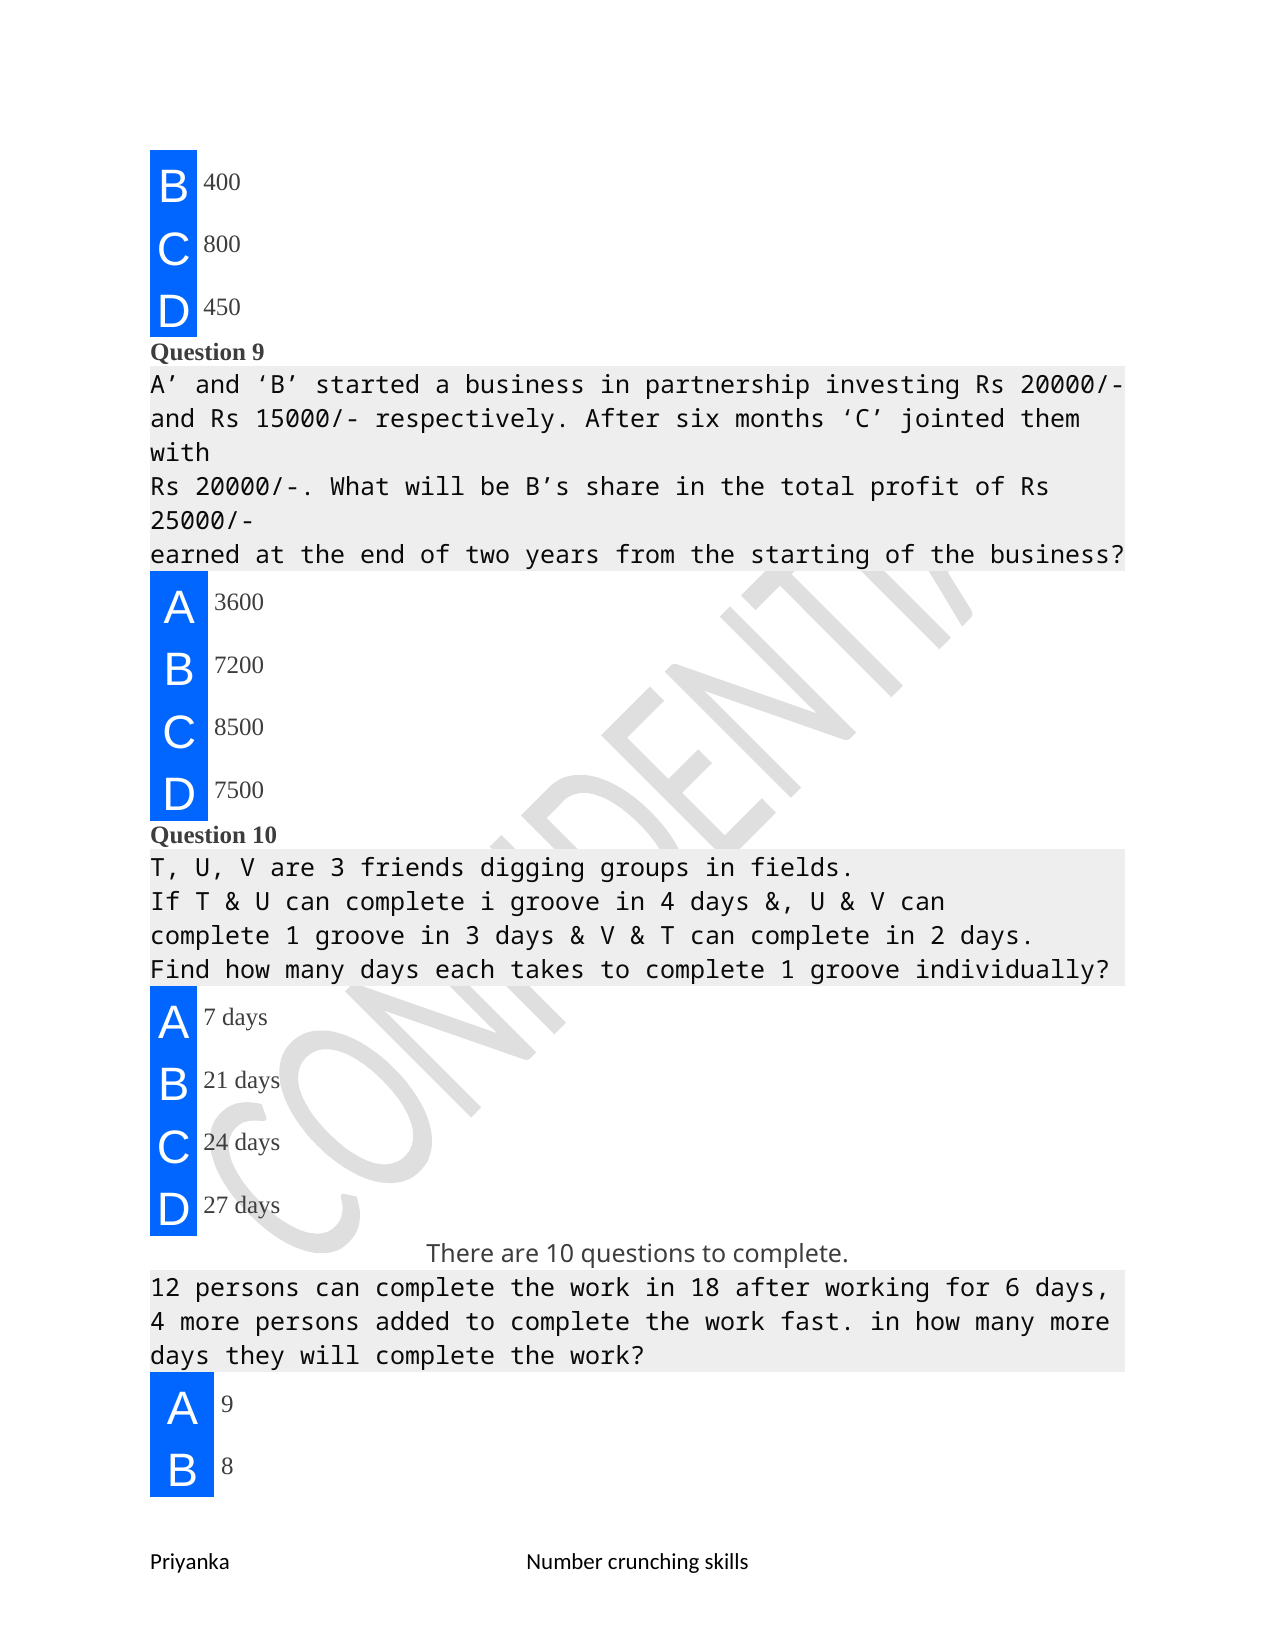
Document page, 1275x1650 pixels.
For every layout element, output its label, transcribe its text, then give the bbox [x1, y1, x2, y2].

text complete 1 groove in 3 days & V & T can complete in 2 days. [150, 917, 1125, 952]
text T, U, V are 3 friends digging groups in fields. [150, 849, 1125, 883]
text If T & U can complete i groove in 4 days &, U & V can [150, 883, 1125, 917]
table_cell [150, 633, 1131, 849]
text 4 more persons added to complete the work fast. in how many more [150, 1304, 1125, 1338]
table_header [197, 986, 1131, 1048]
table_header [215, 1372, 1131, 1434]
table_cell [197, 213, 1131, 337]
text and Rs 15000/- respectively. After six months ‘C’ jointed them with [150, 400, 1125, 468]
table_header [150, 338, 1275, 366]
text Rs 20000/-. What will be B’s share in the total profit of Rs 25000/- [150, 468, 1125, 537]
text earned at the end of two years from the starting of the business? [150, 537, 1125, 571]
text There are 10 questions to complete. [150, 1236, 1125, 1270]
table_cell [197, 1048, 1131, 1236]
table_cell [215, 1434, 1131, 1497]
text Find how many days each takes to complete 1 groove individually? [150, 952, 1125, 986]
text A’ and ‘B’ started a business in partnership investing Rs 20000/- [150, 366, 1125, 400]
text 12 persons can complete the work in 18 after working for 6 days, [150, 1270, 1125, 1304]
text days they will complete the work? [150, 1338, 1125, 1372]
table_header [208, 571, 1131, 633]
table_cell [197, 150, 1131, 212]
